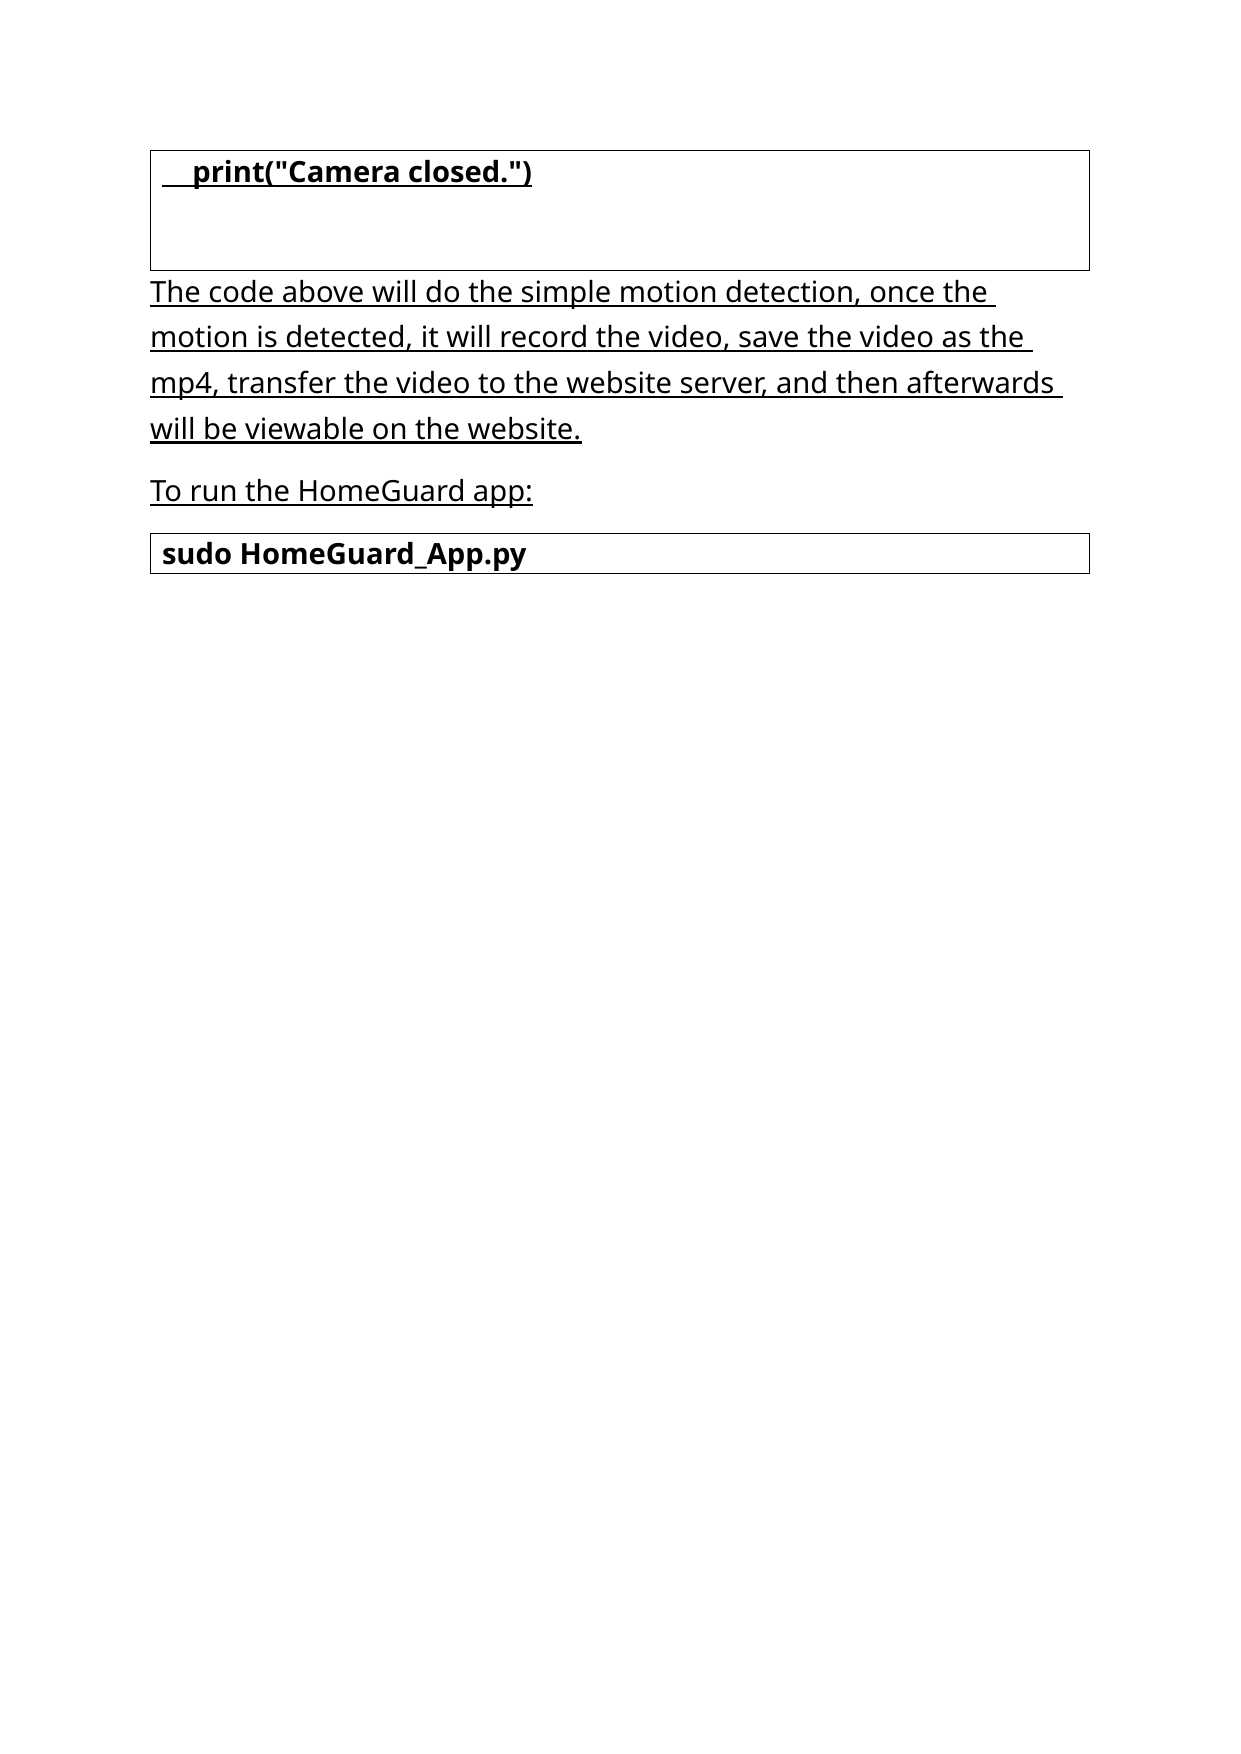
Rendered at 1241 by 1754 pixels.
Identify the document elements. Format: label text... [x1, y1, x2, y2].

table_header sudo HomeGuard_App.py [151, 534, 1089, 573]
text To run the HomeGuard app: [150, 470, 1090, 510]
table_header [151, 151, 1089, 270]
text The code above will do the simple motion detection, once the motion is detected, it will record the video, save the video as the mp4, transfer the video to the website server, and then afterwards will be viewable on the website. [150, 271, 1090, 448]
